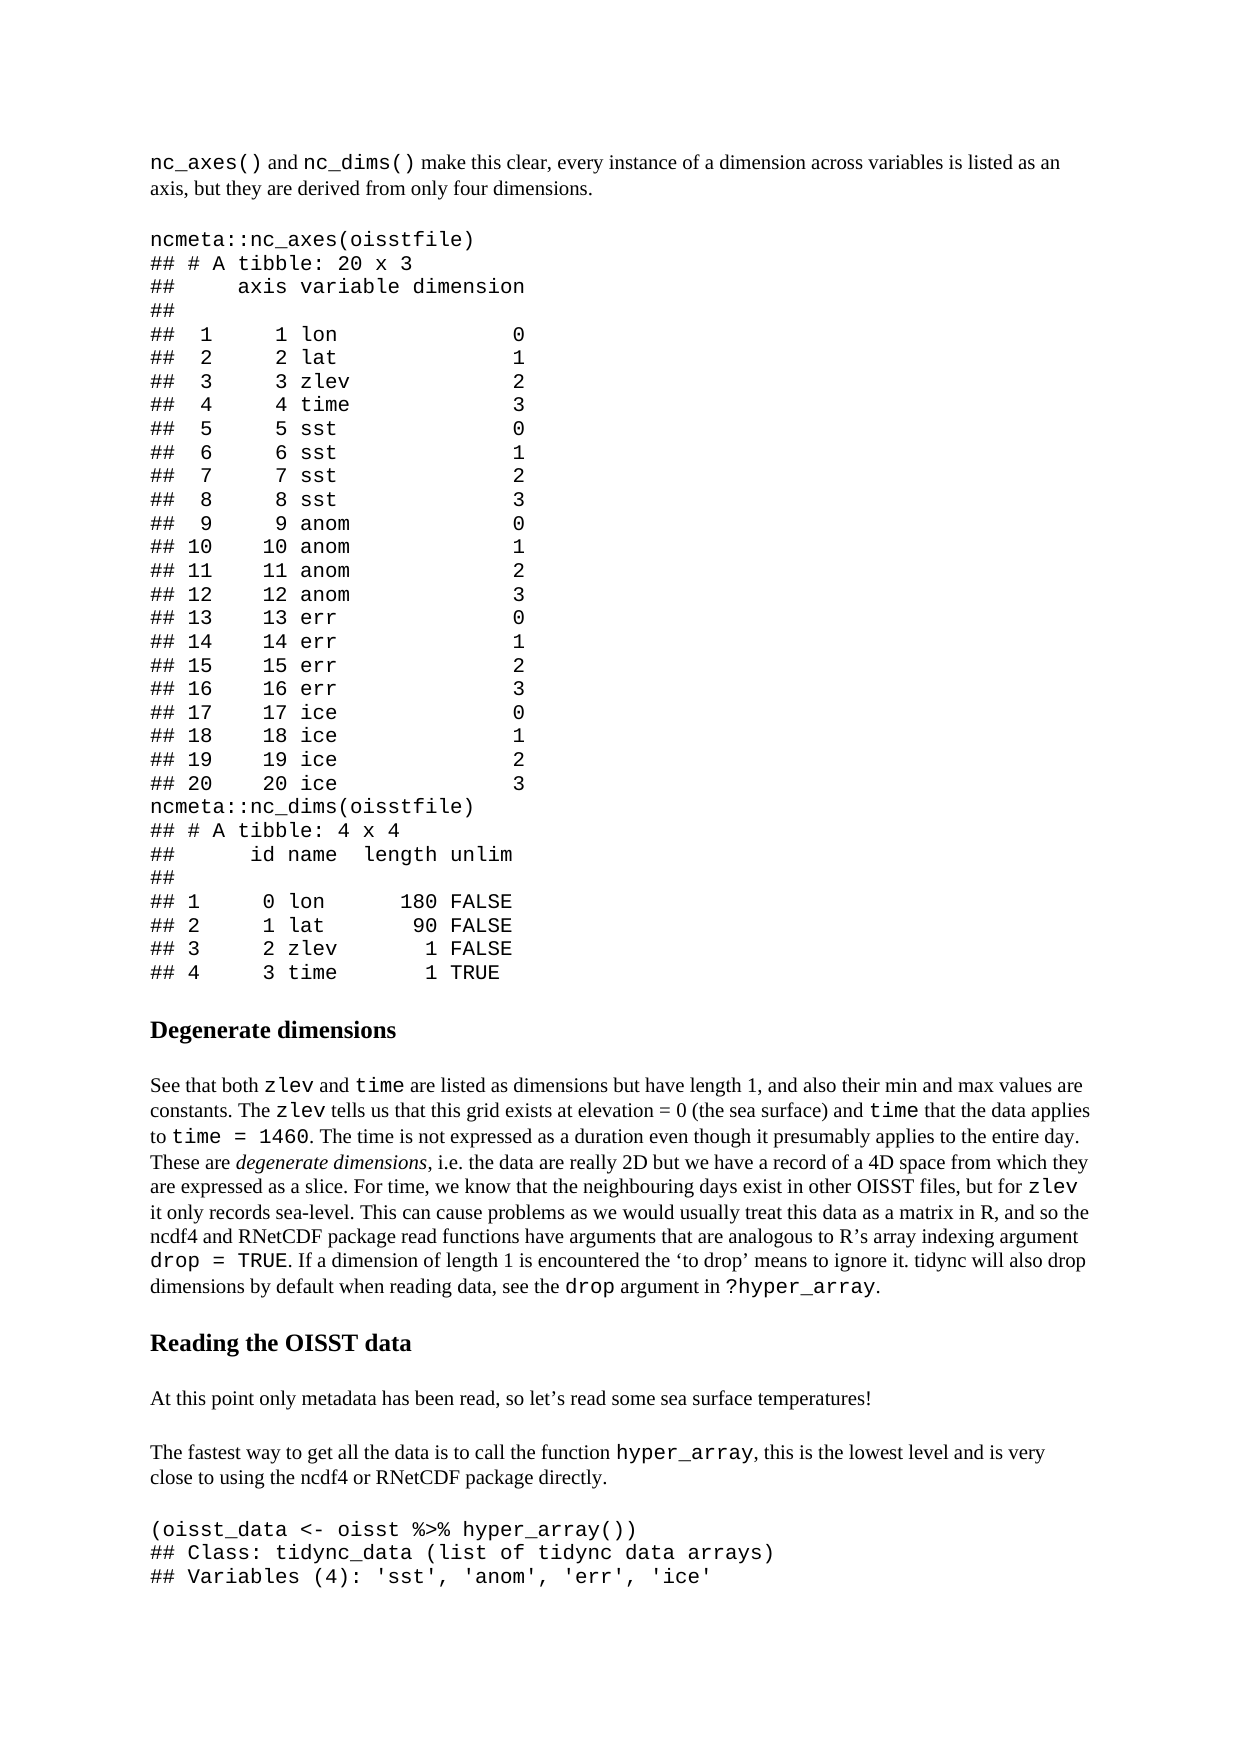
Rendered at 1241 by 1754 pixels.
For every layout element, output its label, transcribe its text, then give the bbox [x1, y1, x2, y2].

text ## Variables (4): 'sst', 'anom', 'err', 'ice' [150, 1566, 1090, 1589]
text ## # A tibble: 4 x 4 [150, 820, 1090, 844]
text See that both zlev and time are listed as dimensions but have length 1, and also their min and max values are constants. The zlev tells us that this grid exists at elevation = 0 (the sea surface) and time that the data applies to time = 1460. The time is not expressed as a duration even though it presumably applies to the entire day. These are degenerate dimensions, i.e. the data are really 2D but we have a record of a 4D space from which they are expressed as a slice. For time, we know that the neighbouring days exist in other OISST files, but for zlev it only records sea-level. This can cause problems as we would usually treat this data as a matrix in R, and so the ncdf4 and RNetCDF package read functions have arguments that are analogous to R’s array indexing argument drop = TRUE. If a dimension of length 1 is encountered the ‘to drop’ means to ignore it. tidync will also drop dimensions by default when reading data, see the drop argument in ?hyper_array. [150, 1073, 1090, 1299]
text ## # A tibble: 20 x 3 [150, 253, 1090, 276]
text ## 10 10 anom 1 [150, 536, 1090, 560]
text ## 12 12 anom 3 [150, 584, 1090, 607]
text ## 4 4 time 3 [150, 394, 1090, 418]
text ## 2 2 lat 1 [150, 347, 1090, 371]
text ## [150, 300, 1090, 323]
text ## axis variable dimension [150, 276, 1090, 300]
text ## 7 7 sst 2 [150, 465, 1090, 489]
text ## 14 14 err 1 [150, 631, 1090, 654]
text ## 4 3 time 1 TRUE [150, 962, 1090, 986]
text ## 20 20 ice 3 [150, 773, 1090, 796]
text ## 2 1 lat 90 FALSE [150, 915, 1090, 938]
text At this point only metadata has been read, so let’s read some sea surface temperatures! [150, 1386, 1090, 1410]
text ## 1 1 lon 0 [150, 323, 1090, 347]
text ncmeta::nc_dims(oisstfile) [150, 796, 1090, 820]
text The fastest way to get all the data is to call the function hyper_array, this is the lowest level and is very close to using the ncdf4 or RNetCDF package directly. [150, 1439, 1090, 1489]
text (oisst_data <- oisst %>% hyper_array()) [150, 1518, 1090, 1542]
text ## 8 8 sst 3 [150, 489, 1090, 513]
text ## id name length unlim [150, 844, 1090, 867]
text ## [150, 867, 1090, 891]
text ## 11 11 anom 2 [150, 560, 1090, 584]
text Reading the OISST data [150, 1328, 1090, 1357]
text ## 9 9 anom 0 [150, 513, 1090, 536]
text ## 3 2 zlev 1 FALSE [150, 938, 1090, 962]
text ncmeta::nc_axes(oisstfile) [150, 229, 1090, 253]
text ## 6 6 sst 1 [150, 442, 1090, 465]
text ## 13 13 err 0 [150, 607, 1090, 631]
text ## 15 15 err 2 [150, 654, 1090, 678]
text ## 16 16 err 3 [150, 678, 1090, 702]
text ## 17 17 ice 0 [150, 702, 1090, 726]
text ## 19 19 ice 2 [150, 749, 1090, 773]
text Degenerate dimensions [150, 1015, 1090, 1043]
text ## 18 18 ice 1 [150, 726, 1090, 749]
text ## 5 5 sst 0 [150, 418, 1090, 442]
text ## Class: tidync_data (list of tidync data arrays) [150, 1542, 1090, 1566]
text ## 3 3 zlev 2 [150, 371, 1090, 394]
text ## 1 0 lon 180 FALSE [150, 891, 1090, 915]
